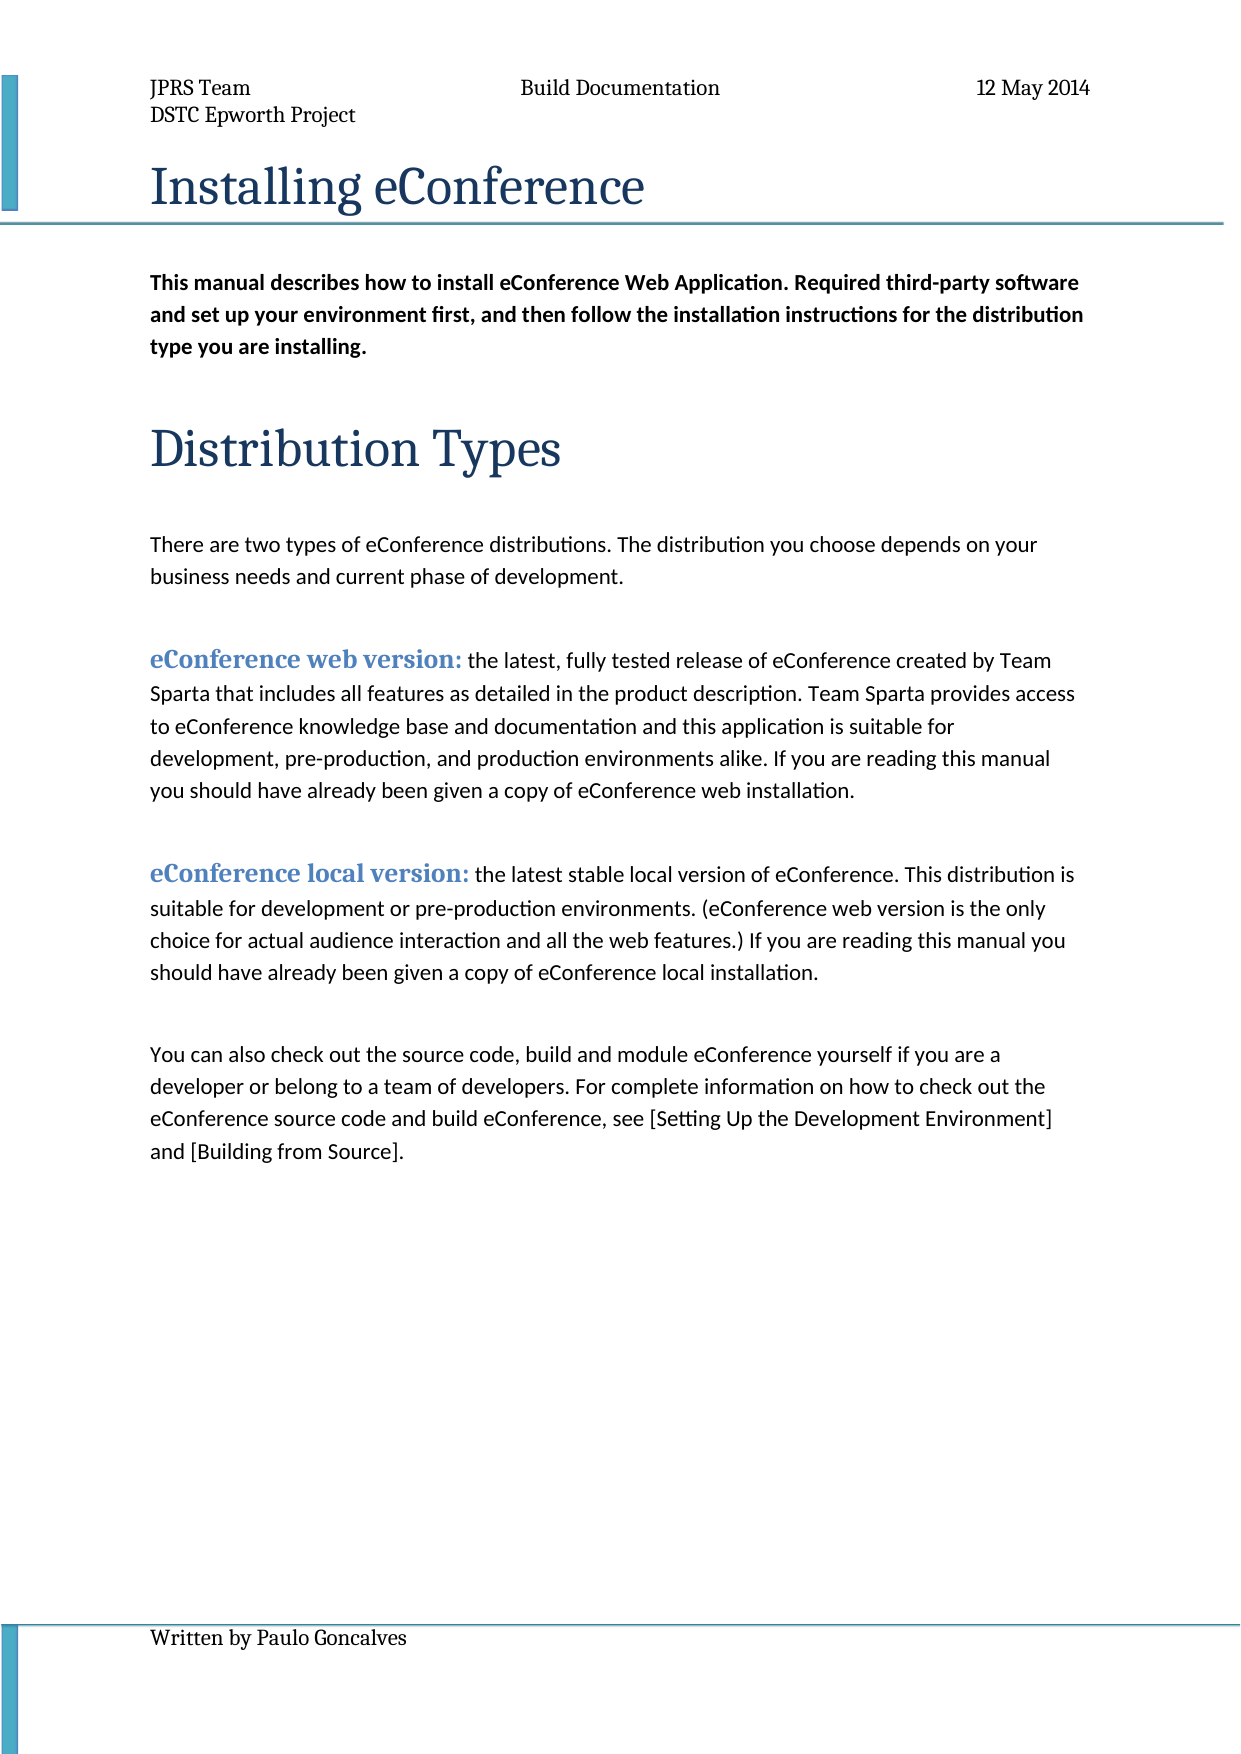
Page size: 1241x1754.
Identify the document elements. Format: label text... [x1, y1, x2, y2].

subtitle eConference local version: the latest stable local version of eConference. This distribution is suitable for development or pre-production environments. (eConference web version is the only choice for actual audience interaction and all the web features.) If you are reading this manual you should have already been given a copy of eConference local installation. [150, 858, 1090, 986]
picture [0, 75, 1225, 225]
subtitle You can also check out the source code, build and module eConference yourself if you are a developer or belong to a team of developers. For complete information on how to check out the eConference source code and build eConference, see [Setting Up the Development Environment] and [Building from Source]. [150, 1040, 1090, 1165]
subtitle eConference web version: the latest, fully tested release of eConference created by Team Sparta that includes all features as detailed in the product description. Team Sparta provides access to eConference knowledge base and documentation and this application is suitable for development, pre-production, and production environments alike. If you are reading this manual you should have already been given a copy of eConference web installation. [150, 644, 1090, 804]
subtitle There are two types of eConference distributions. The distribution you choose depends on your business needs and current phase of development. [150, 530, 1090, 590]
picture [0, 1624, 1241, 1754]
title Installing eConference [150, 156, 1090, 218]
subtitle This manual describes how to install eConference Web Application. Required third-party software and set up your environment first, and then follow the installation instructions for the distribution type you are installing. [150, 268, 1090, 360]
title Distribution Types [150, 418, 1090, 480]
